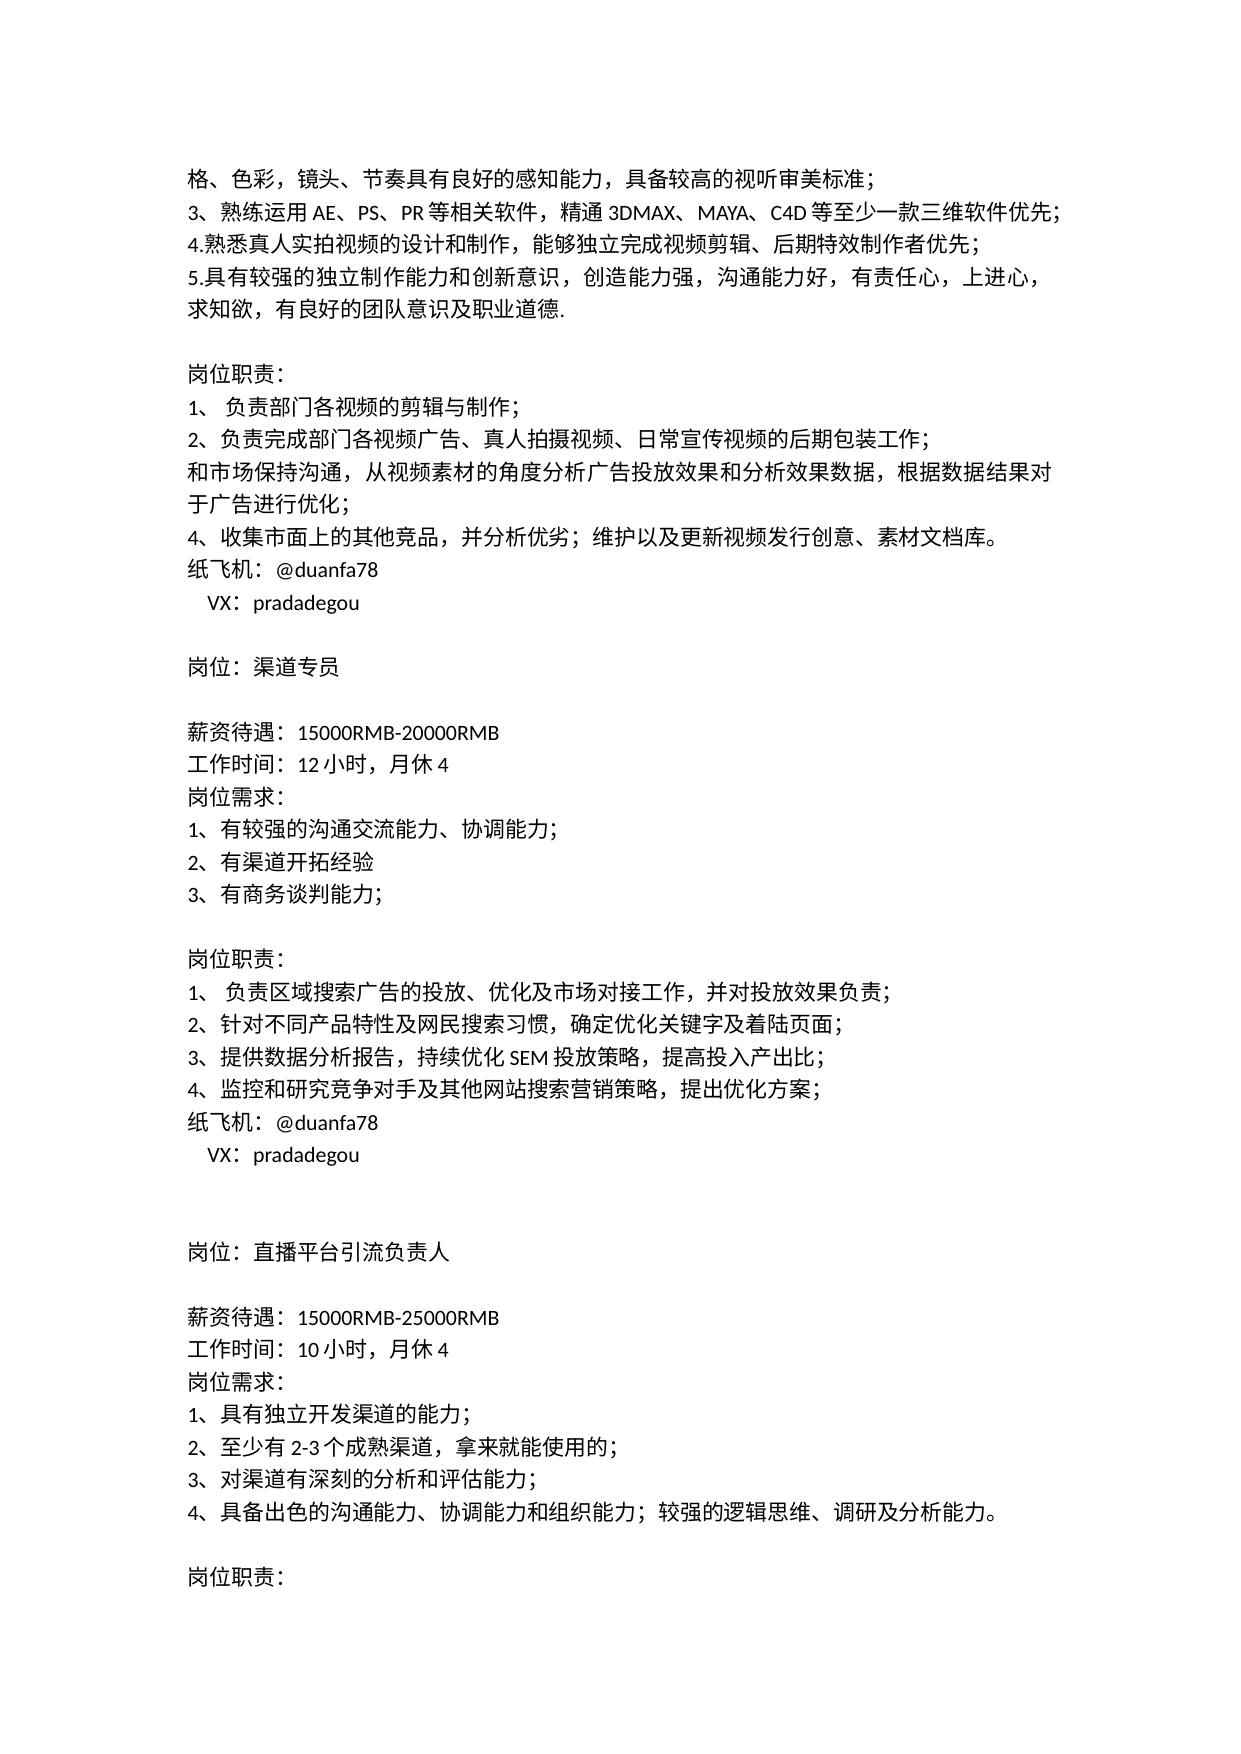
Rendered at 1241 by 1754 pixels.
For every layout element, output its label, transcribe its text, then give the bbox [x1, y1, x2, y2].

text 1、有较强的沟通交流能力、协调能力； [187, 812, 1053, 844]
text 1、 负责部门各视频的剪辑与制作； [187, 389, 1053, 422]
text 4、收集市面上的其他竞品，并分析优劣；维护以及更新视频发行创意、素材文档库。 纸飞机：@duanfa78 VX：pradadegou 岗位：渠道专员 [187, 519, 1053, 682]
text 4.熟悉真人实拍视频的设计和制作，能够独立完成视频剪辑、后期特效制作者优先； [187, 227, 1053, 259]
text 薪资待遇：15000RMB-25000RMB [187, 1299, 1053, 1332]
text 岗位职责： [187, 357, 1053, 389]
text 工作时间：12小时，月休4 [187, 747, 1053, 779]
text 2、有渠道开拓经验 [187, 844, 1053, 877]
text 岗位职责： [187, 942, 1053, 974]
text 2、至少有2-3个成熟渠道，拿来就能使用的； [187, 1429, 1053, 1462]
text 3、熟练运用AE、PS、PR等相关软件，精通3DMAX、MAYA、C4D等至少一款三维软件优先； [187, 194, 1053, 227]
text 3、有商务谈判能力； [187, 877, 1053, 909]
text 岗位需求： [187, 1364, 1053, 1397]
text 和市场保持沟通，从视频素材的角度分析广告投放效果和分析效果数据，根据数据结果对于广告进行优化； [187, 454, 1053, 519]
text 工作时间：10小时，月休4 [187, 1332, 1053, 1364]
text 2、针对不同产品特性及网民搜索习惯，确定优化关键字及着陆页面； [187, 1007, 1053, 1039]
text 5.具有较强的独立制作能力和创新意识，创造能力强，沟通能力好，有责任心，上进心，求知欲，有良好的团队意识及职业道德. [187, 259, 1053, 324]
text 1、具有独立开发渠道的能力； [187, 1397, 1053, 1429]
text 岗位需求： [187, 779, 1053, 812]
text 4、具备出色的沟通能力、协调能力和组织能力；较强的逻辑思维、调研及分析能力。 [187, 1494, 1053, 1527]
text 岗位职责： [187, 1559, 1053, 1592]
text 4、监控和研究竞争对手及其他网站搜索营销策略，提出优化方案； 纸飞机：@duanfa78 VX：pradadegou 岗位：直播平台引流负责人 [187, 1072, 1053, 1267]
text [187, 162, 1053, 194]
text 2、负责完成部门各视频广告、真人拍摄视频、日常宣传视频的后期包装工作； [187, 422, 1053, 454]
text 3、对渠道有深刻的分析和评估能力； [187, 1462, 1053, 1494]
text 薪资待遇：15000RMB-20000RMB [187, 714, 1053, 747]
text 1、 负责区域搜索广告的投放、优化及市场对接工作，并对投放效果负责； [187, 974, 1053, 1007]
text 3、提供数据分析报告，持续优化SEM投放策略，提高投入产出比； [187, 1039, 1053, 1072]
